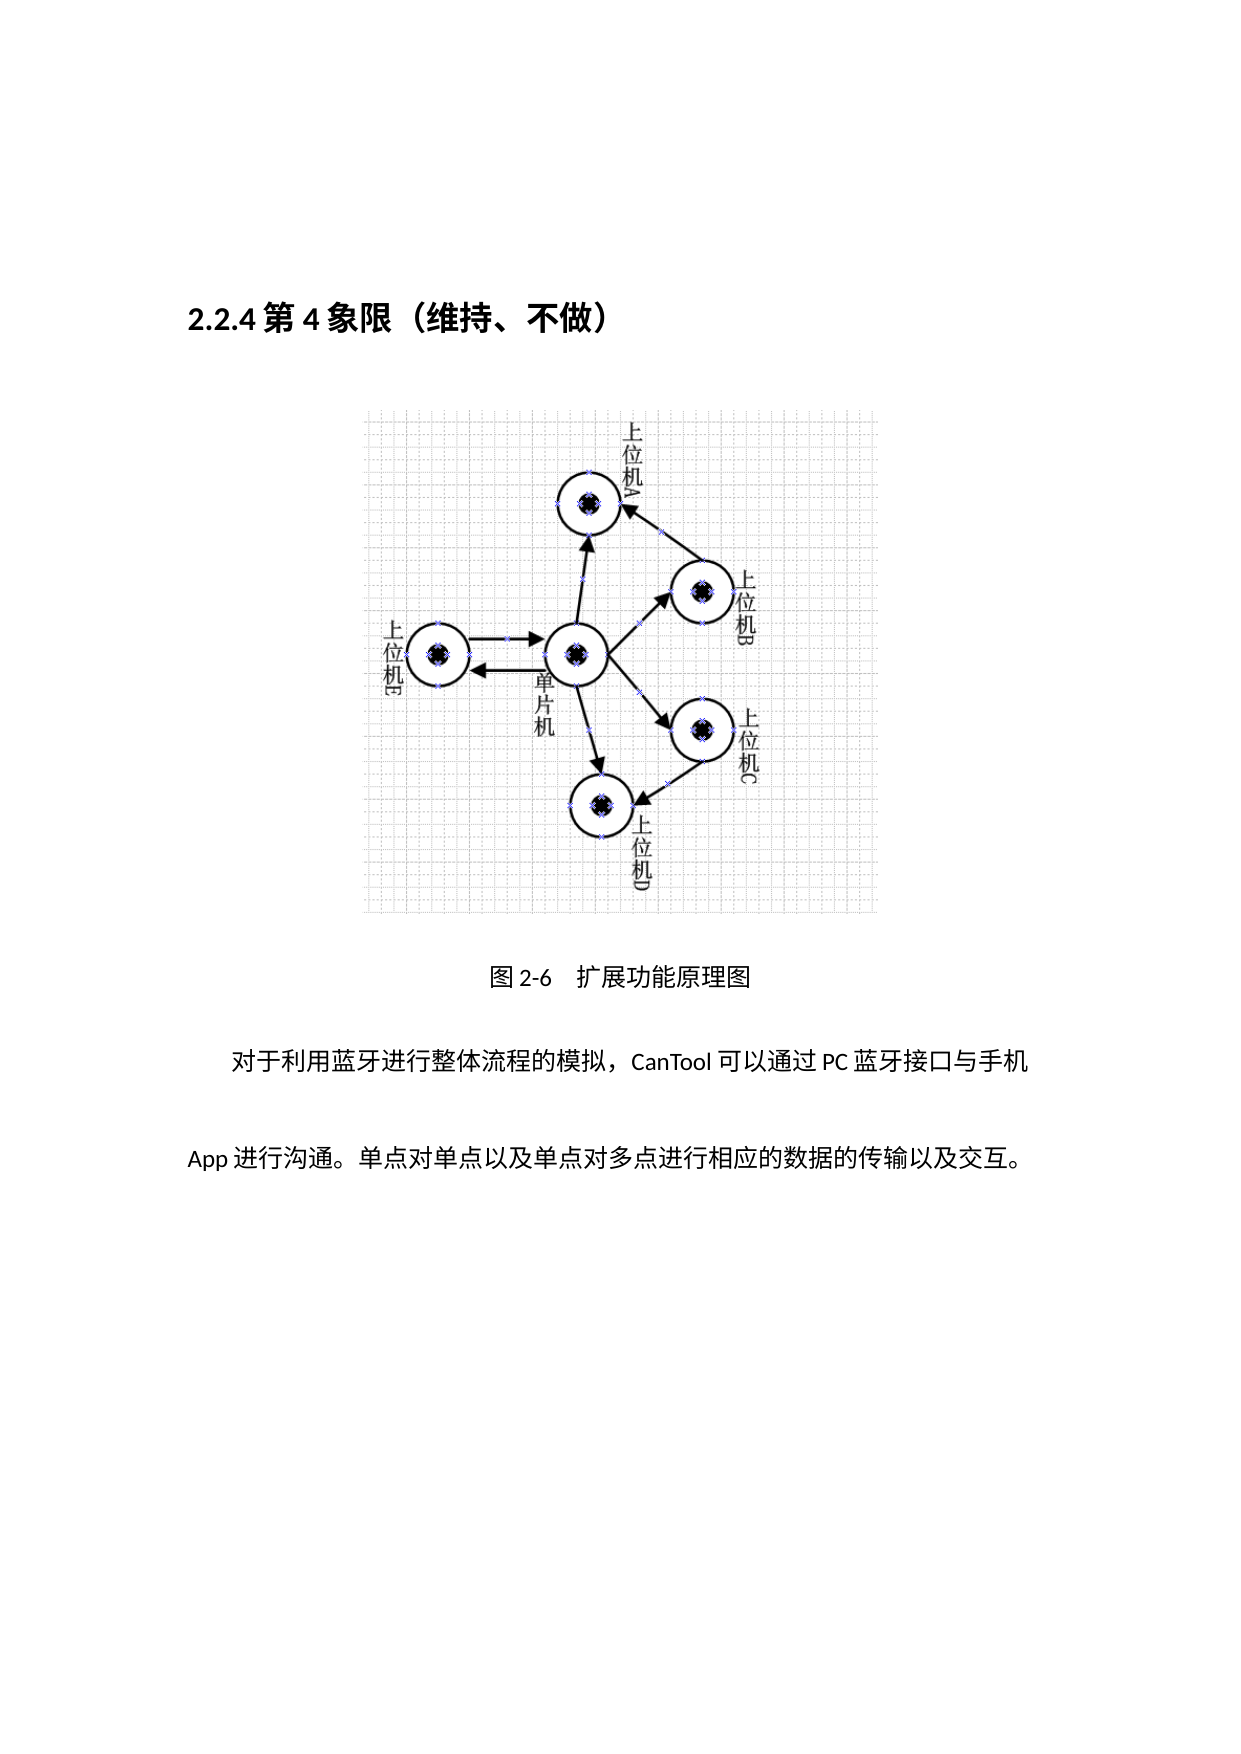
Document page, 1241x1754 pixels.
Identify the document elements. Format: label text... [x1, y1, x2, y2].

picture [362, 410, 878, 914]
list 图2-6 扩展功能原理图 [187, 943, 1053, 1008]
subtitle 2.2.4第4象限（维持、不做） [187, 283, 1053, 348]
list 对于利用蓝牙进行整体流程的模拟，CanTool可以通过PC蓝牙接口与手机App进行沟通。单点对单点以及单点对多点进行相应的数据的传输以及交互。 [187, 1027, 1053, 1189]
